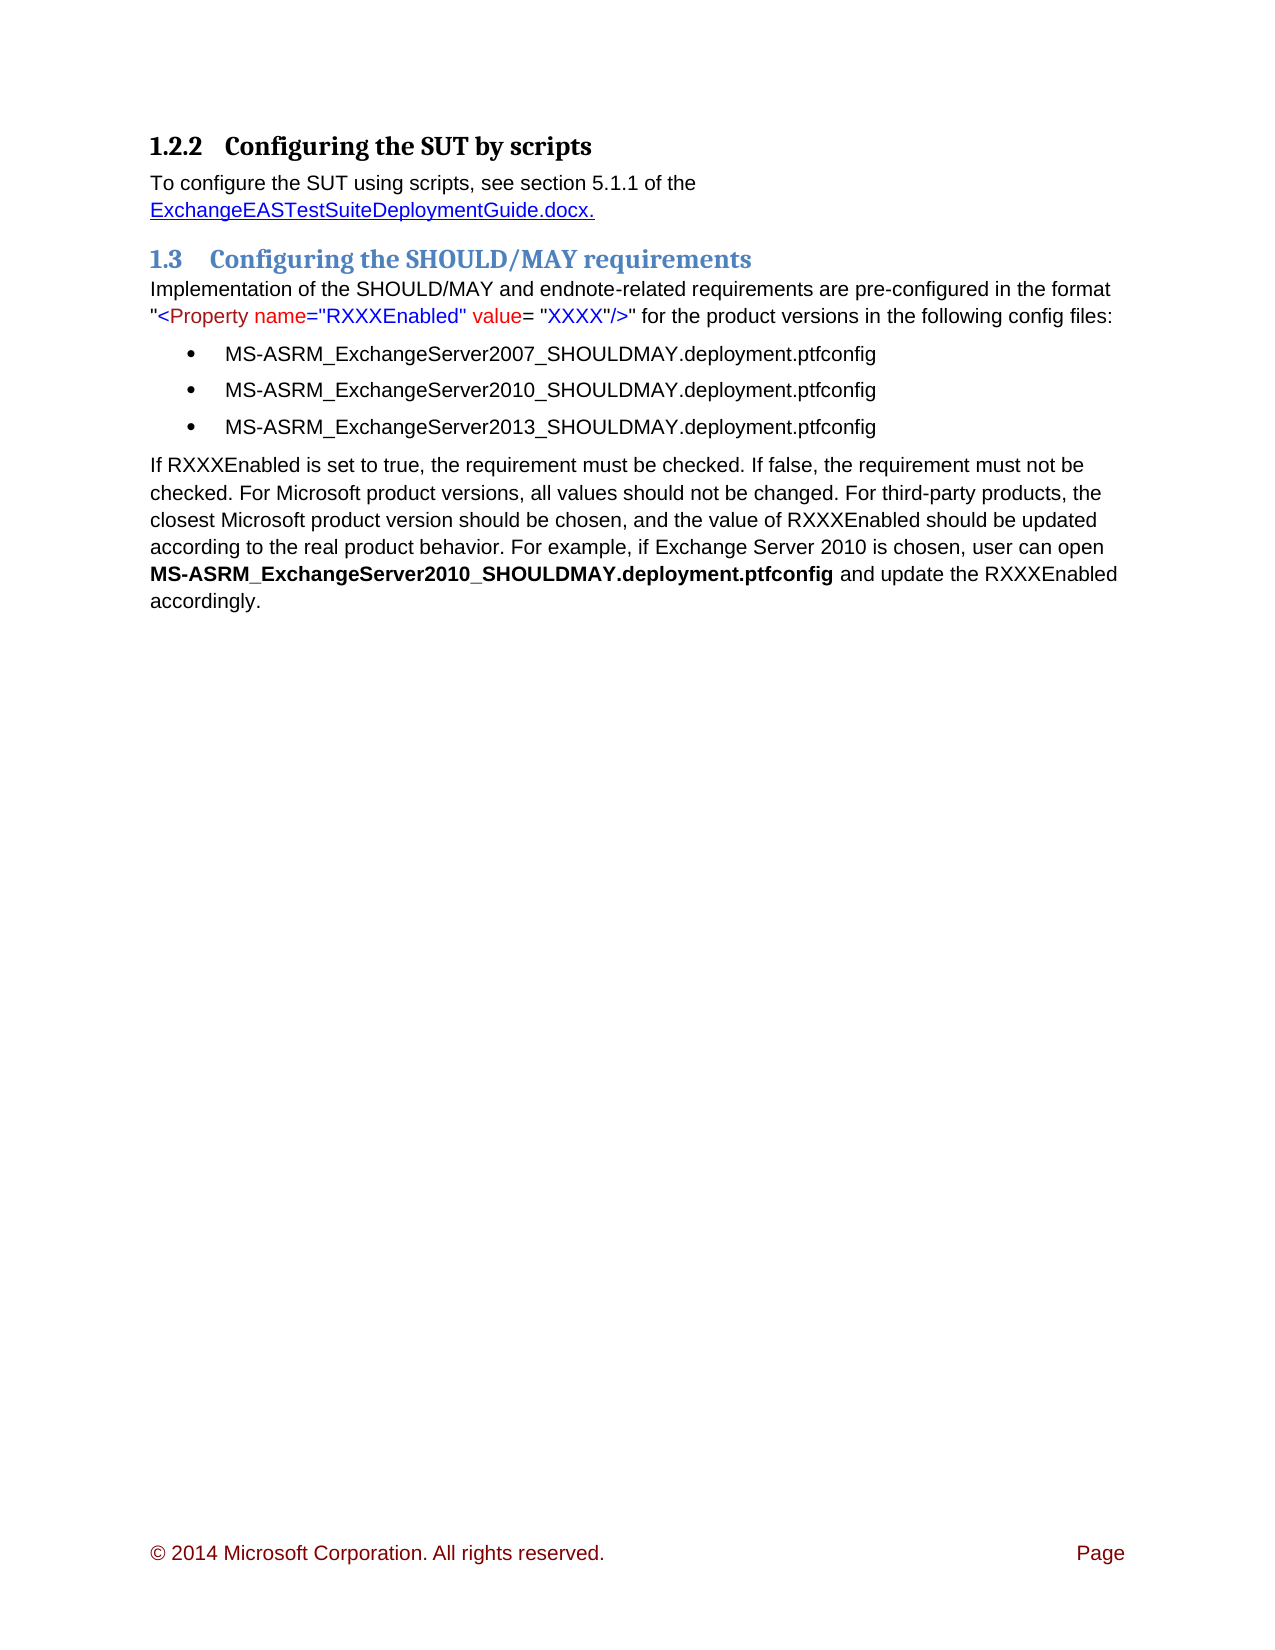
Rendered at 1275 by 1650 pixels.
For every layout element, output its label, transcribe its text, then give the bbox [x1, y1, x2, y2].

text If RXXXEnabled is set to true, the requirement must be checked. If false, the requirement must not be checked. For Microsoft product versions, all values should not be changed. For third-party products, the closest Microsoft product version should be chosen, and the value of RXXXEnabled should be updated according to the real product behavior. For example, if Exchange Server 2010 is chosen, user can open MS-ASRM_ExchangeServer2010_SHOULDMAY.deployment.ptfconfig and update the RXXXEnabled accordingly. [150, 451, 1125, 614]
list MS-ASRM_ExchangeServer2010_SHOULDMAY.deployment.ptfconfig [187, 378, 1125, 402]
subtitle Configuring the SHOULD/MAY requirements [150, 244, 1125, 275]
text To configure the SUT using scripts, see section 5.1.1 of the ExchangeEASTestSuiteDeploymentGuide.docx. [150, 169, 1125, 223]
text Implementation of the SHOULD/MAY and endnote-related requirements are pre-configured in the format "<Property name="RXXXEnabled" value= "XXXX"/>" for the product versions in the following config files: [150, 275, 1125, 329]
list MS-ASRM_ExchangeServer2013_SHOULDMAY.deployment.ptfconfig [187, 414, 1125, 439]
list MS-ASRM_ExchangeServer2007_SHOULDMAY.deployment.ptfconfig [187, 341, 1125, 366]
subtitle Configuring the SUT by scripts [150, 131, 1125, 162]
